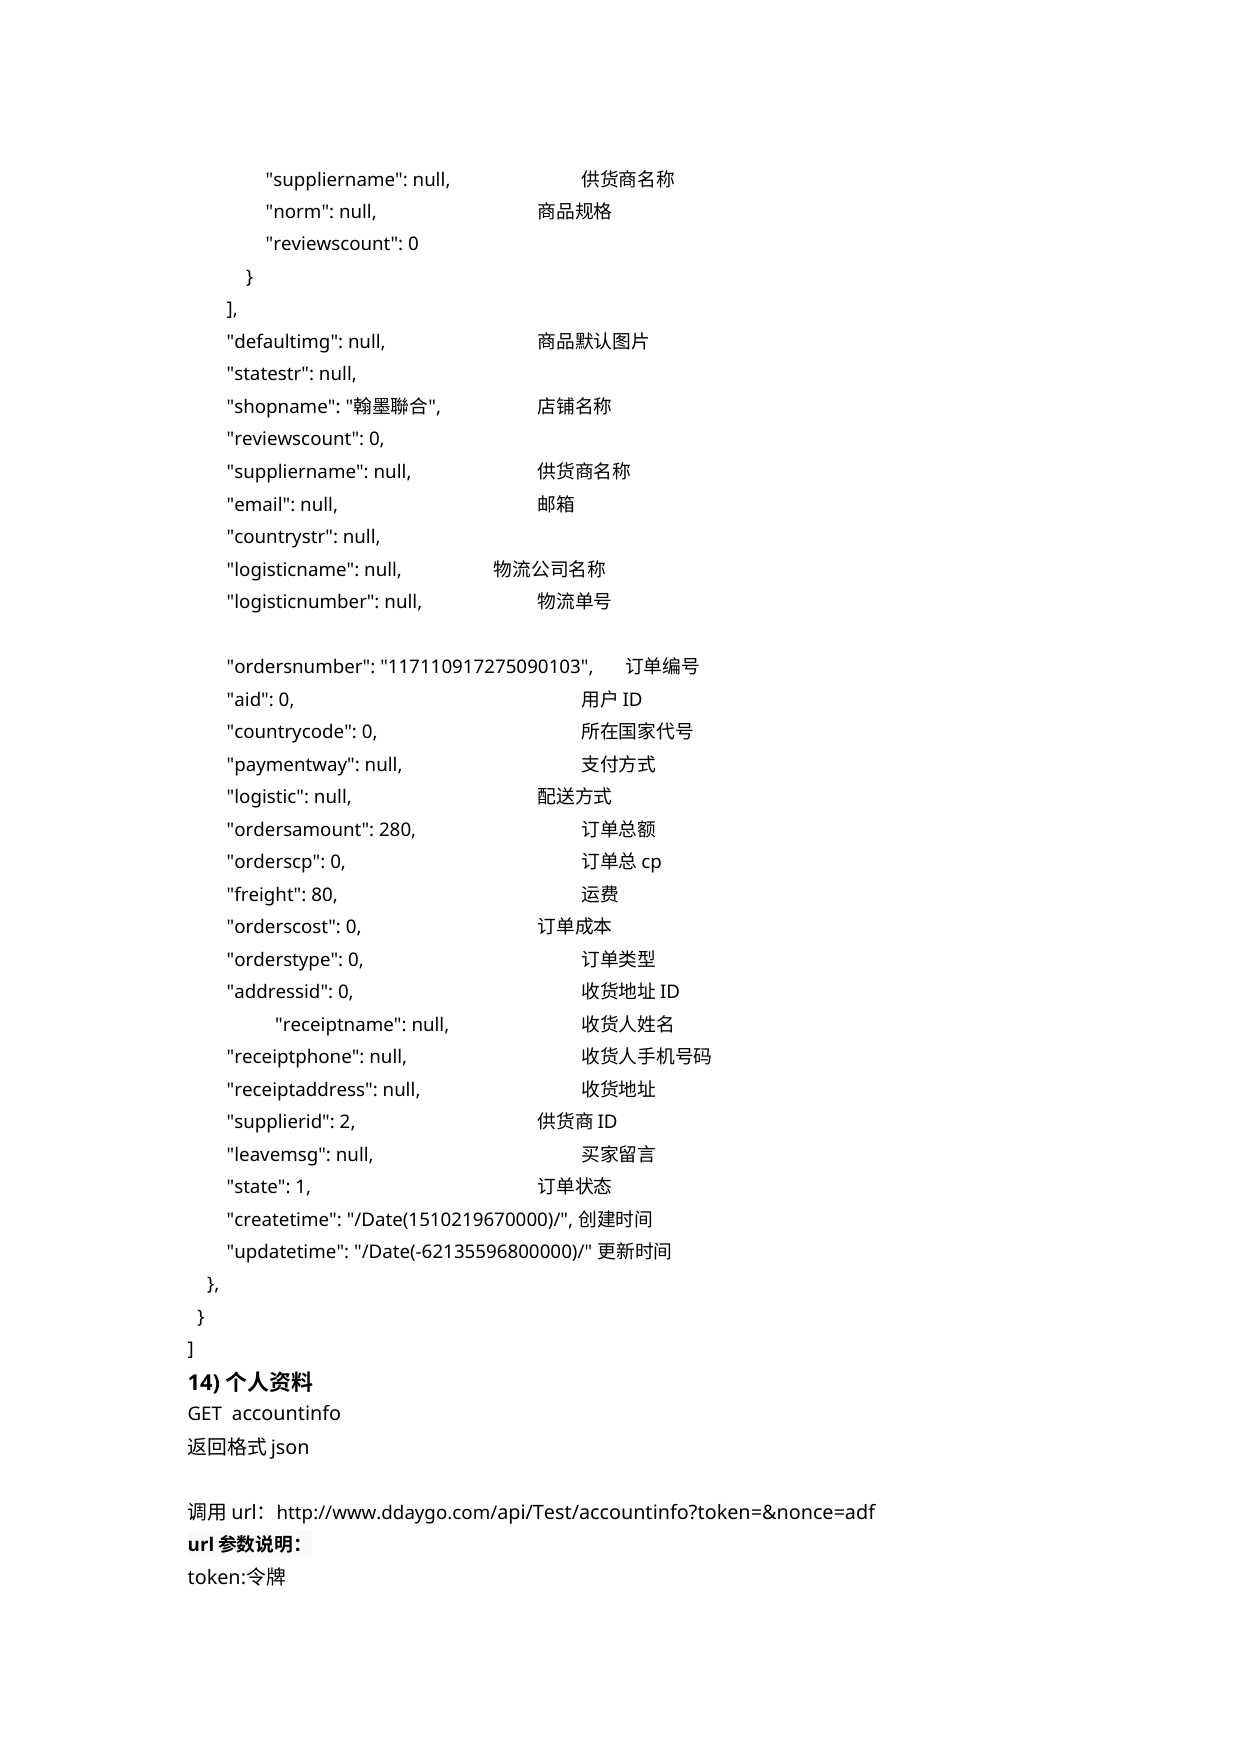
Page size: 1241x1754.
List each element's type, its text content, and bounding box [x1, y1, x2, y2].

list ] [187, 1332, 1053, 1364]
list url参数说明： [187, 1527, 1053, 1559]
list "norm": null, 商品规格 [187, 194, 1053, 227]
list "shopname": "翰墨聯合", 店铺名称 [187, 389, 1053, 422]
list 个人资料 [187, 1364, 1053, 1397]
list "paymentway": null, 支付方式 [187, 747, 1053, 779]
list "suppliername": null, 供货商名称 [187, 162, 1053, 194]
list ], [187, 292, 1053, 324]
list "countrystr": null, [187, 519, 1053, 552]
list "state": 1, 订单状态 [187, 1169, 1053, 1202]
list "reviewscount": 0, [187, 422, 1053, 454]
list "statestr": null, [187, 357, 1053, 389]
list "aid": 0, 用户ID [187, 682, 1053, 714]
list } [187, 1299, 1053, 1332]
list "defaultimg": null, 商品默认图片 [187, 324, 1053, 357]
list "createtime": "/Date(1510219670000)/", 创建时间 [187, 1202, 1053, 1234]
list "countrycode": 0, 所在国家代号 [187, 714, 1053, 747]
list "addressid": 0, 收货地址ID [187, 974, 1053, 1007]
list "orderstype": 0, 订单类型 [187, 942, 1053, 974]
text 调用url：http://www.ddaygo.com/api/Test/accountinfo?token=&nonce=adf [187, 1494, 1053, 1527]
list "reviewscount": 0 [187, 227, 1053, 259]
list "logisticnumber": null, 物流单号 [187, 584, 1053, 617]
list "leavemsg": null, 买家留言 [187, 1137, 1053, 1169]
list "email": null, 邮箱 [187, 487, 1053, 519]
list "receiptphone": null, 收货人手机号码 [187, 1039, 1053, 1072]
list }, [187, 1267, 1053, 1299]
list "suppliername": null, 供货商名称 [187, 454, 1053, 487]
list "supplierid": 2, 供货商ID [187, 1104, 1053, 1137]
list "logistic": null, 配送方式 [187, 779, 1053, 812]
list "receiptaddress": null, 收货地址 [187, 1072, 1053, 1104]
text token:令牌 [187, 1559, 1053, 1592]
list "orderscost": 0, 订单成本 [187, 909, 1053, 942]
list "updatetime": "/Date(-62135596800000)/" 更新时间 [187, 1234, 1053, 1267]
list "ordersnumber": "117110917275090103", 订单编号 [187, 649, 1053, 682]
list "logisticname": null, 物流公司名称 [187, 552, 1053, 584]
list "receiptname": null, 收货人姓名 [231, 1007, 1053, 1039]
list } [187, 259, 1053, 292]
text 返回格式json [187, 1429, 1053, 1462]
list "orderscp": 0, 订单总cp [187, 844, 1053, 877]
text GET accountinfo [187, 1397, 1053, 1429]
list "ordersamount": 280, 订单总额 [187, 812, 1053, 844]
list "freight": 80, 运费 [187, 877, 1053, 909]
